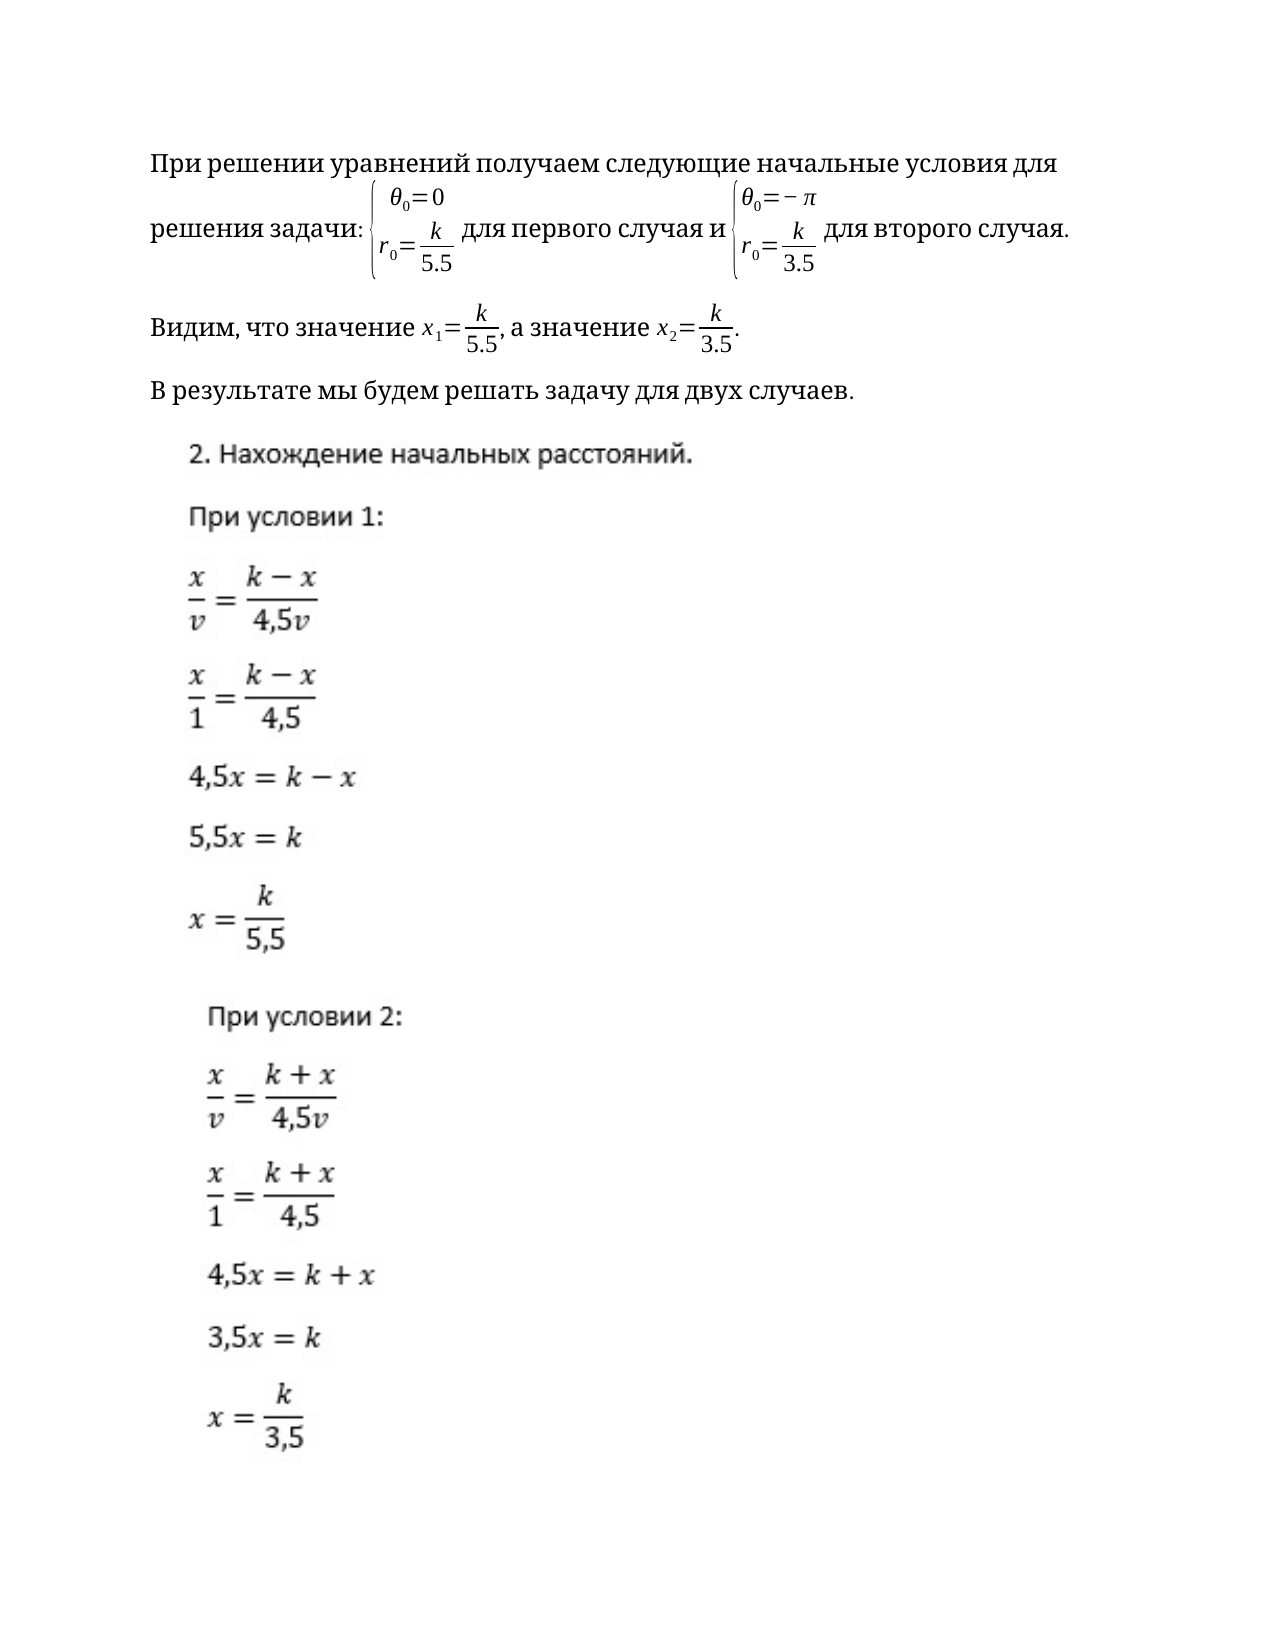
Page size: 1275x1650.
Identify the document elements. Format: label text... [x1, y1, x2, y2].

text В результате мы будем решать задачу для двух случаев. [150, 377, 1125, 406]
text При решении уравнений получаем следующие начальные условия для решения задачи: для первого случая и для второго случая. [150, 150, 1125, 281]
text Видим, что значение , а значение . [150, 299, 1125, 358]
picture [168, 424, 744, 1492]
